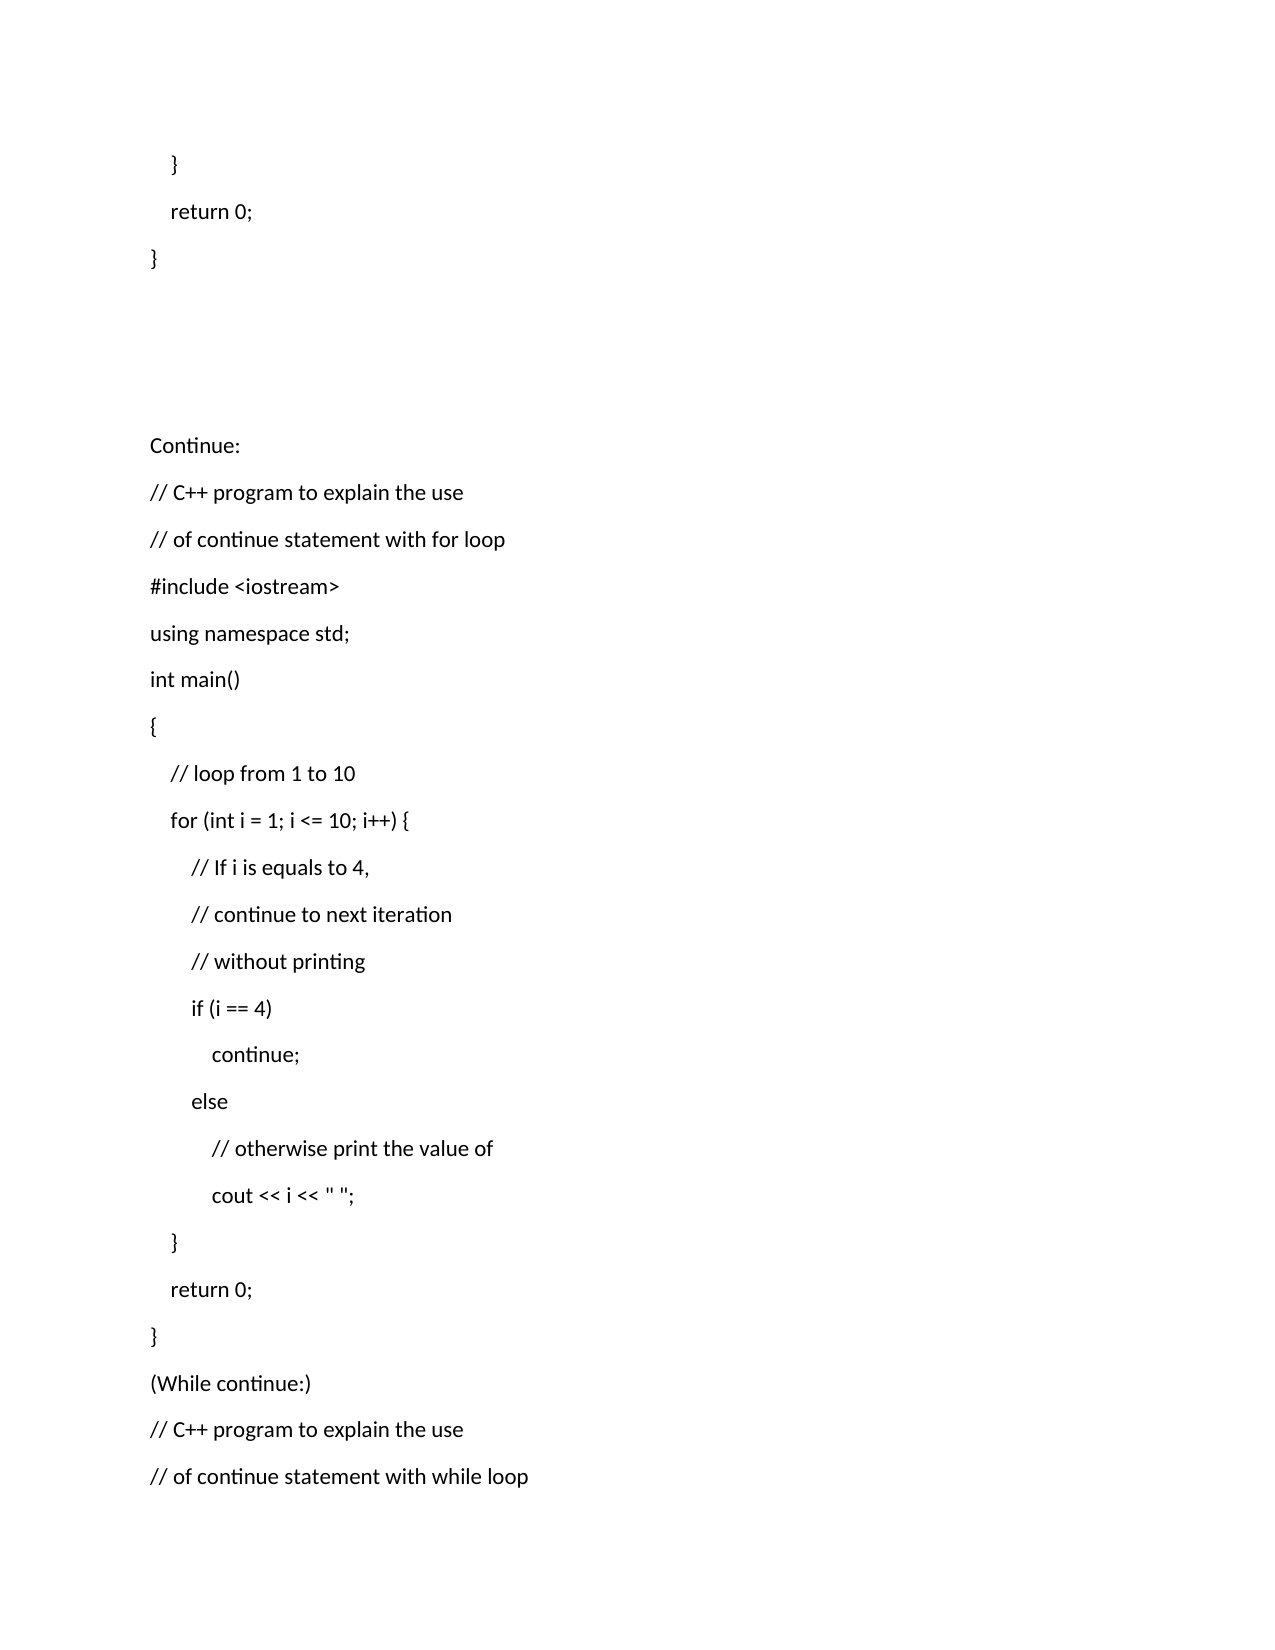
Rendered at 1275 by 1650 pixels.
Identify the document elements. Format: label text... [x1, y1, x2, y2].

text for (int i = 1; i <= 10; i++) { [150, 806, 1125, 834]
text Continue: [150, 431, 1125, 459]
text // If i is equals to 4, [150, 853, 1125, 881]
text int main() [150, 666, 1125, 694]
text else [150, 1087, 1125, 1116]
text { [150, 712, 1125, 741]
text } [150, 1228, 1125, 1256]
text } [150, 1322, 1125, 1350]
text // of continue statement with for loop [150, 525, 1125, 553]
text continue; [150, 1041, 1125, 1069]
text // C++ program to explain the use [150, 478, 1125, 506]
text using namespace std; [150, 619, 1125, 647]
text (While continue:) [150, 1369, 1125, 1397]
text cout << i << " "; [150, 1181, 1125, 1209]
text // without printing [150, 947, 1125, 975]
text // otherwise print the value of [150, 1134, 1125, 1162]
text // continue to next iteration [150, 900, 1125, 928]
text // loop from 1 to 10 [150, 759, 1125, 787]
text return 0; [150, 1275, 1125, 1303]
text // C++ program to explain the use [150, 1416, 1125, 1444]
text // of continue statement with while loop [150, 1462, 1125, 1491]
text } [150, 150, 1125, 178]
text #include <iostream> [150, 572, 1125, 600]
text if (i == 4) [150, 994, 1125, 1022]
text } [150, 244, 1125, 272]
text return 0; [150, 197, 1125, 225]
